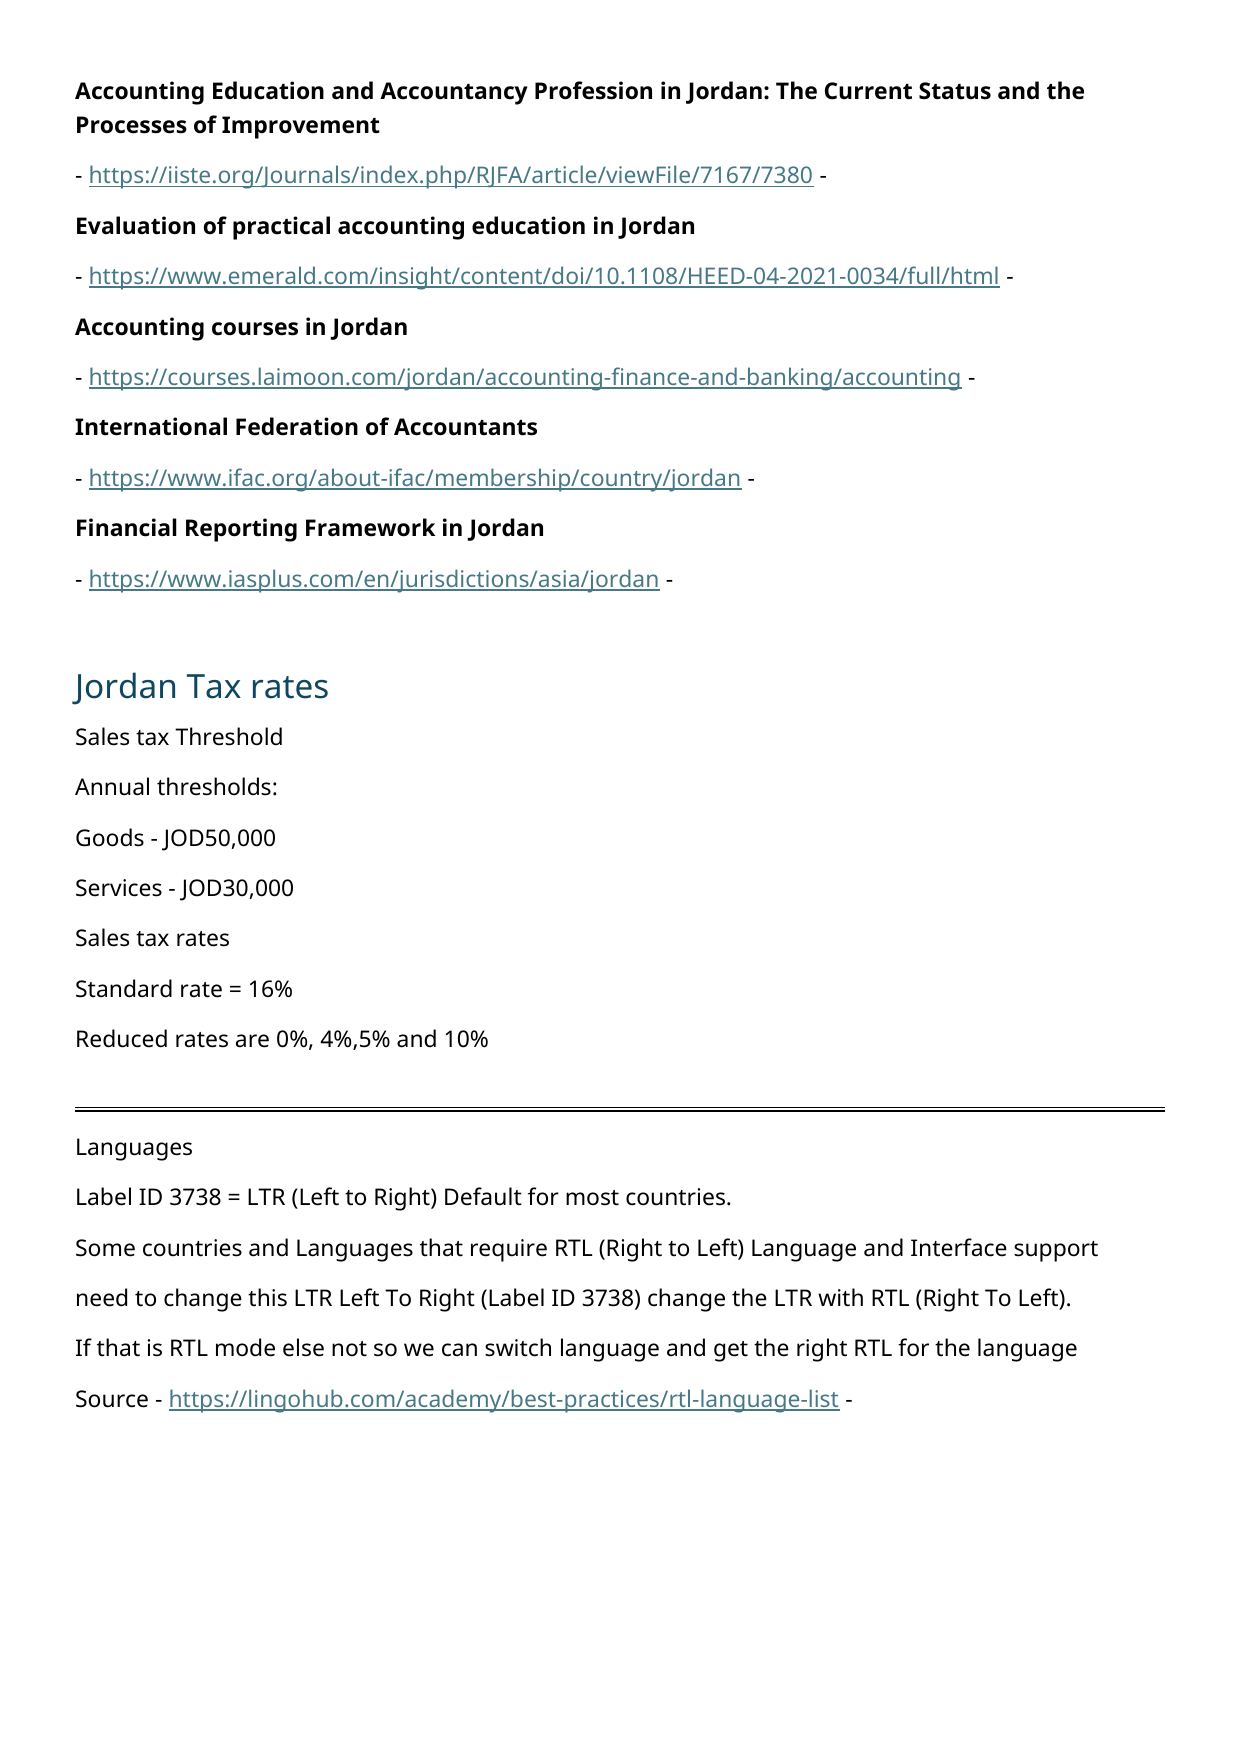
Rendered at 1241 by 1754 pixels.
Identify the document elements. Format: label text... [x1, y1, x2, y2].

text Services - JOD30,000 [75, 872, 1165, 903]
text Sales tax rates [75, 922, 1165, 953]
text need to change this LTR Left To Right (Label ID 3738) change the LTR with RTL (Right To Left). [75, 1282, 1165, 1313]
text - https://www.iasplus.com/en/jurisdictions/asia/jordan - [75, 562, 1165, 594]
text International Federation of Accountants [75, 411, 1165, 442]
text - https://www.ifac.org/about-ifac/membership/country/jordan - [75, 462, 1165, 493]
text Annual thresholds: [75, 771, 1165, 802]
text Goods - JOD50,000 [75, 821, 1165, 853]
text Reduced rates are 0%, 4%,5% and 10% [75, 1023, 1165, 1054]
text Financial Reporting Framework in Jordan [75, 512, 1165, 543]
text Label ID 3738 = LTR (Left to Right) Default for most countries. [75, 1181, 1165, 1212]
text Sales tax Threshold [75, 721, 1165, 752]
text Standard rate = 16% [75, 973, 1165, 1004]
text - https://iiste.org/Journals/index.php/RJFA/article/viewFile/7167/7380 - [75, 159, 1165, 190]
subtitle Jordan Tax rates [75, 663, 1165, 709]
text - https://www.emerald.com/insight/content/doi/10.1108/HEED-04-2021-0034/full/html - [75, 260, 1165, 291]
text Evaluation of practical accounting education in Jordan [75, 209, 1165, 241]
text Source - https://lingohub.com/academy/best-practices/rtl-language-list - [75, 1383, 1165, 1414]
text Some countries and Languages that require RTL (Right to Left) Language and Interface support [75, 1232, 1165, 1263]
text Languages [75, 1131, 1165, 1162]
text Accounting Education and Accountancy Profession in Jordan: The Current Status and the Processes of Improvement [75, 75, 1165, 140]
text Accounting courses in Jordan [75, 310, 1165, 342]
text If that is RTL mode else not so we can switch language and get the right RTL for the language [75, 1332, 1165, 1364]
text - https://courses.laimoon.com/jordan/accounting-finance-and-banking/accounting - [75, 361, 1165, 392]
